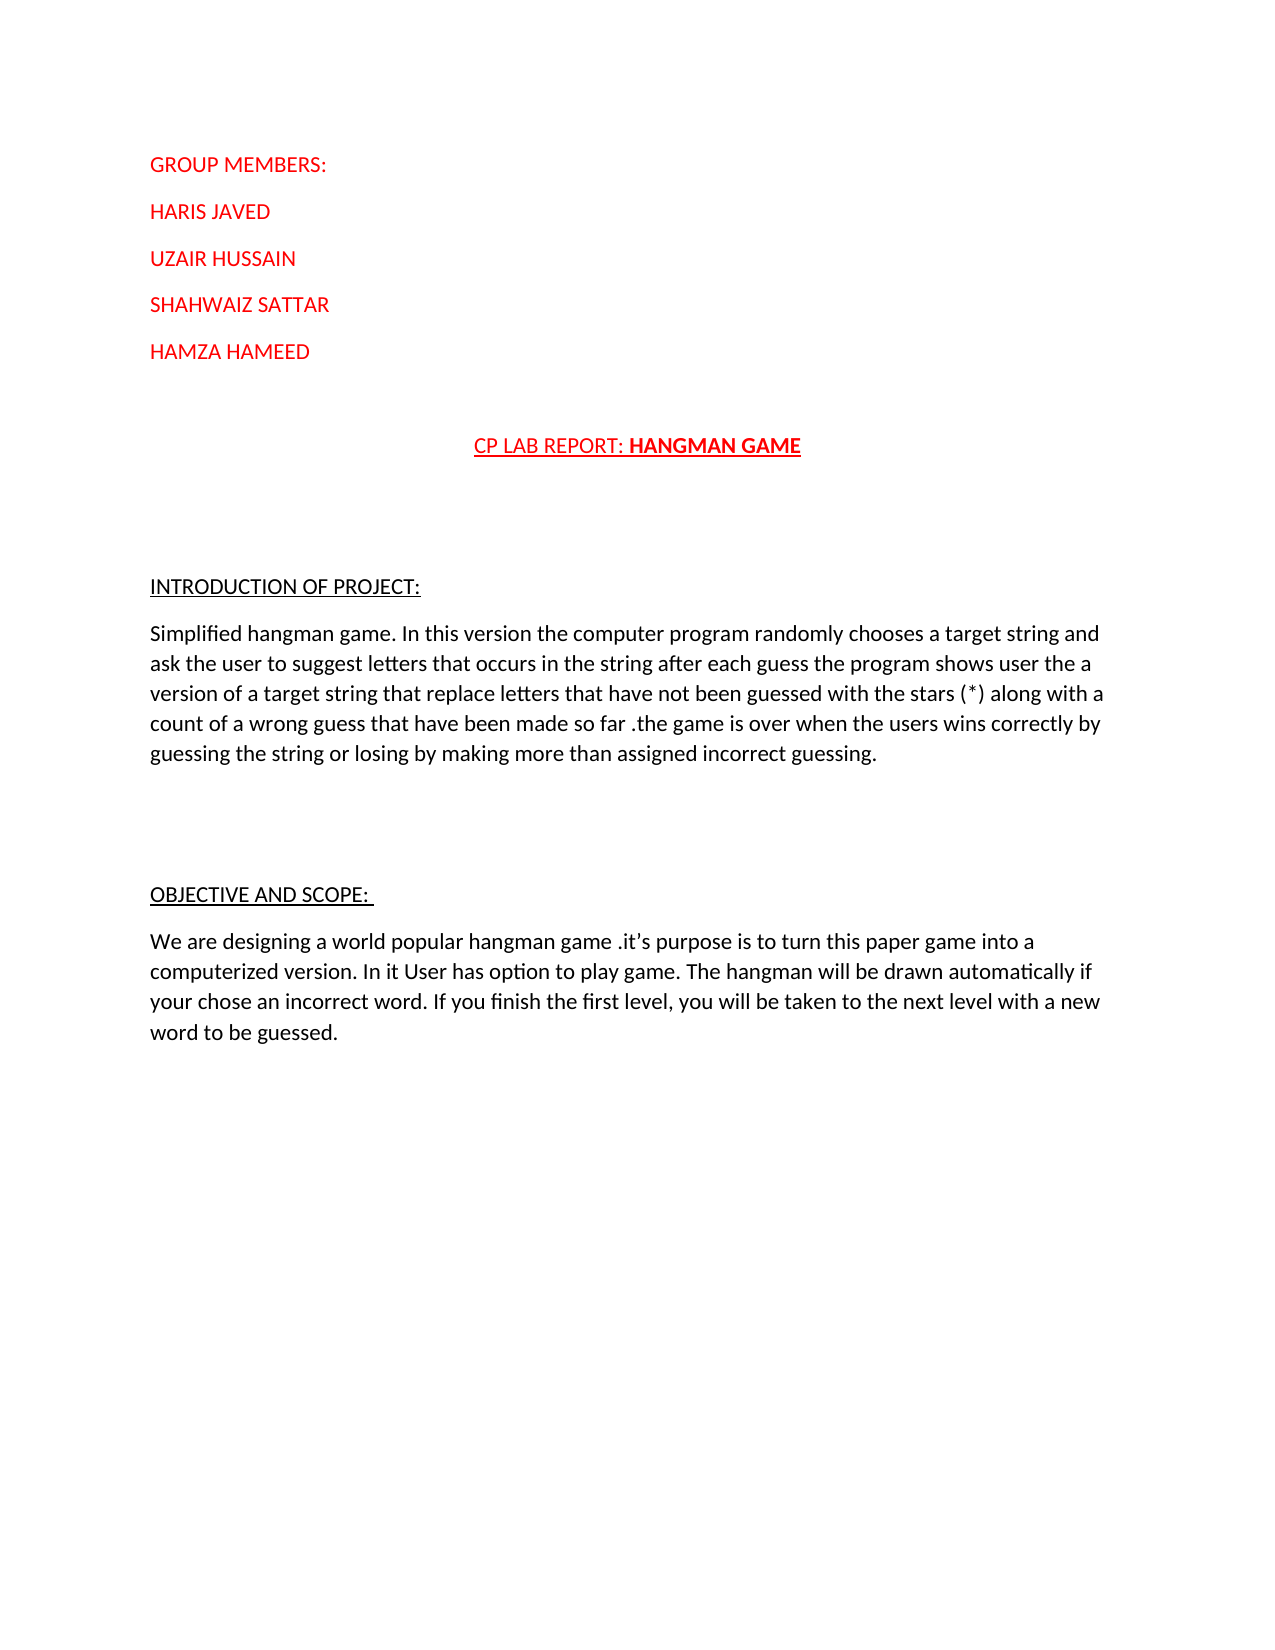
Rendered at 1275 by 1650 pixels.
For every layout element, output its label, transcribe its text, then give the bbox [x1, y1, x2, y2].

text Simplified hangman game. In this version the computer program randomly chooses a target string and ask the user to suggest letters that occurs in the string after each guess the program shows user the a version of a target string that replace letters that have not been guessed with the stars (*) along with a count of a wrong guess that have been made so far .the game is over when the users wins correctly by guessing the string or losing by making more than assigned incorrect guessing. [150, 619, 1125, 768]
text HARIS JAVED [150, 197, 1125, 225]
text GROUP MEMBERS: [150, 150, 1125, 178]
text HAMZA HAMEED [150, 337, 1125, 366]
text We are designing a world popular hangman game .it’s purpose is to turn this paper game into a computerized version. In it User has option to play game. The hangman will be drawn automatically if your chose an incorrect word. If you finish the first level, you will be taken to the next level with a new word to be guessed. [150, 927, 1125, 1046]
text CP LAB REPORT: HANGMAN GAME [150, 431, 1125, 459]
text INTRODUCTION OF PROJECT: [150, 572, 1125, 600]
text UZAIR HUSSAIN [150, 244, 1125, 272]
text SHAHWAIZ SATTAR [150, 291, 1125, 319]
text OBJECTIVE AND SCOPE: [150, 880, 1125, 908]
